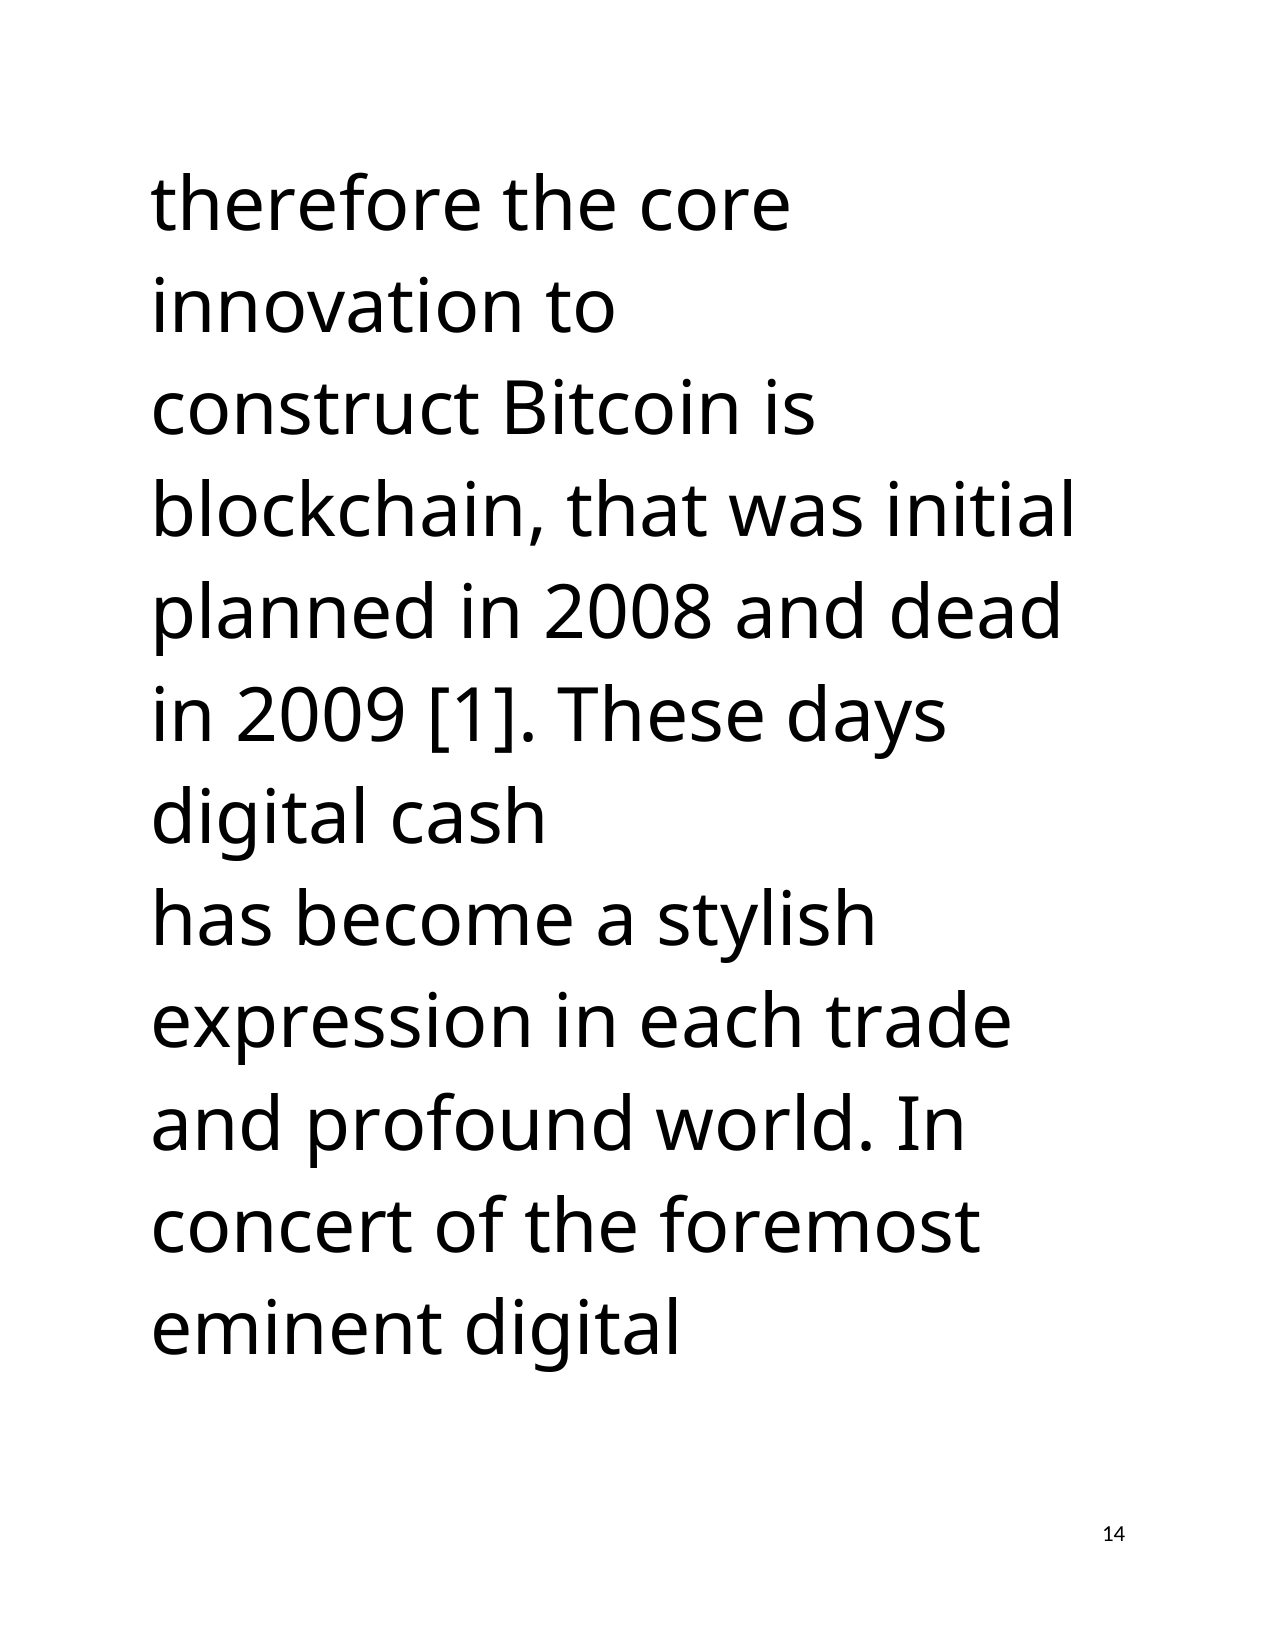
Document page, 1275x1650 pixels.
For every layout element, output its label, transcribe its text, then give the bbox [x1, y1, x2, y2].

text has become a stylish expression in each trade and profound world. In concert of the foremost eminent digital [150, 865, 1125, 1376]
text construct Bitcoin is blockchain, that was initial planned in 2008 and dead in 2009 [1]. These days digital cash [150, 354, 1125, 865]
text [150, 150, 1125, 354]
